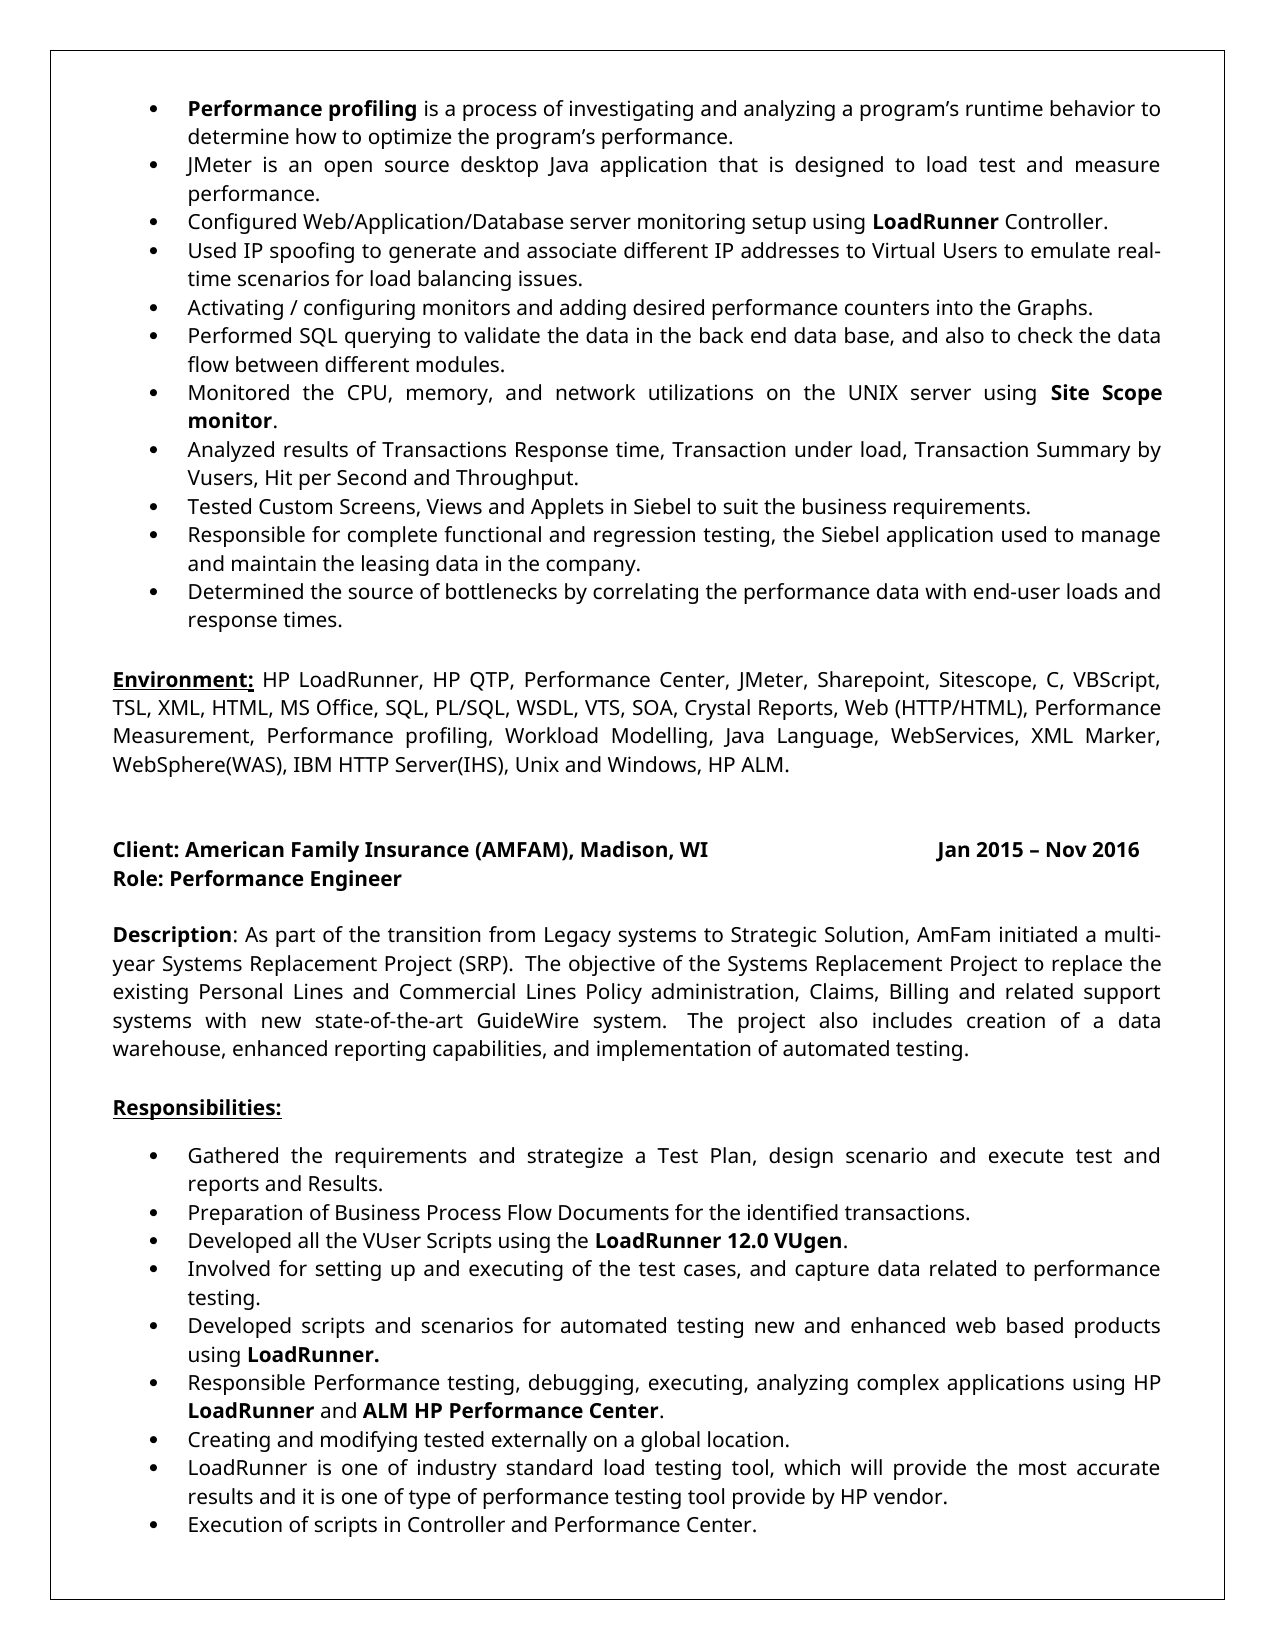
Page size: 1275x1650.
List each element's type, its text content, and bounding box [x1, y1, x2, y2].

list Execution of scripts in Controller and Performance Center. [150, 1510, 1162, 1539]
list JMeter is an open source desktop Java application that is designed to load test and measure performance. [150, 151, 1162, 207]
list Analyzed results of Transactions Response time, Transaction under load, Transaction Summary by Vusers, Hit per Second and Throughput. [150, 435, 1162, 492]
list Determined the source of bottlenecks by correlating the performance data with end-user loads and response times. [150, 577, 1162, 634]
text Role: Performance Engineer [112, 864, 1162, 892]
text Environment: HP LoadRunner, HP QTP, Performance Center, JMeter, Sharepoint, Sitescope, C, VBScript, TSL, XML, HTML, MS Office, SQL, PL/SQL, WSDL, VTS, SOA, Crystal Reports, Web (HTTP/HTML), Performance Measurement, Performance profiling, Workload Modelling, Java Language, WebServices, XML Marker, WebSphere(WAS), IBM HTTP Server(IHS), Unix and Windows, HP ALM. [112, 665, 1162, 778]
list Involved for setting up and executing of the test cases, and capture data related to performance testing. [150, 1254, 1162, 1311]
list Activating / configuring monitors and adding desired performance counters into the Graphs. [150, 293, 1162, 321]
list Monitored the CPU, memory, and network utilizations on the UNIX server using Site Scope monitor. [150, 378, 1162, 435]
list Tested Custom Screens, Views and Applets in Siebel to suit the business requirements. [150, 492, 1162, 520]
text Responsibilities: [112, 1093, 1162, 1122]
list Performed SQL querying to validate the data in the back end data base, and also to check the data flow between different modules. [150, 321, 1162, 378]
text Description: As part of the transition from Legacy systems to Strategic Solution, AmFam initiated a multi-year Systems Replacement Project (SRP). The objective of the Systems Replacement Project to replace the existing Personal Lines and Commercial Lines Policy administration, Claims, Billing and related support systems with new state-of-the-art GuideWire system. The project also includes creation of a data warehouse, enhanced reporting capabilities, and implementation of automated testing. [112, 921, 1162, 1063]
list Configured Web/Application/Database server monitoring setup using LoadRunner Controller. [150, 207, 1162, 236]
list Gathered the requirements and strategize a Test Plan, design scenario and execute test and reports and Results. [150, 1141, 1162, 1198]
text Client: American Family Insurance (AMFAM), Madison, WI Jan 2015 – Nov 2016 [112, 835, 1162, 864]
list Performance profiling is a process of investigating and analyzing a program’s runtime behavior to determine how to optimize the program’s performance. [150, 94, 1162, 151]
list Used IP spoofing to generate and associate different IP addresses to Virtual Users to emulate real-time scenarios for load balancing issues. [150, 236, 1162, 293]
list LoadRunner is one of industry standard load testing tool, which will provide the most accurate results and it is one of type of performance testing tool provide by HP vendor. [150, 1453, 1162, 1510]
list Developed all the VUser Scripts using the LoadRunner 12.0 VUgen. [150, 1226, 1162, 1254]
list Preparation of Business Process Flow Documents for the identified transactions. [150, 1198, 1162, 1226]
list Developed scripts and scenarios for automated testing new and enhanced web based products using LoadRunner. [150, 1311, 1162, 1368]
list Responsible Performance testing, debugging, executing, analyzing complex applications using HP LoadRunner and ALM HP Performance Center. [150, 1368, 1162, 1425]
list Creating and modifying tested externally on a global location. [150, 1425, 1162, 1453]
list Responsible for complete functional and regression testing, the Siebel application used to manage and maintain the leasing data in the company. [150, 520, 1162, 577]
